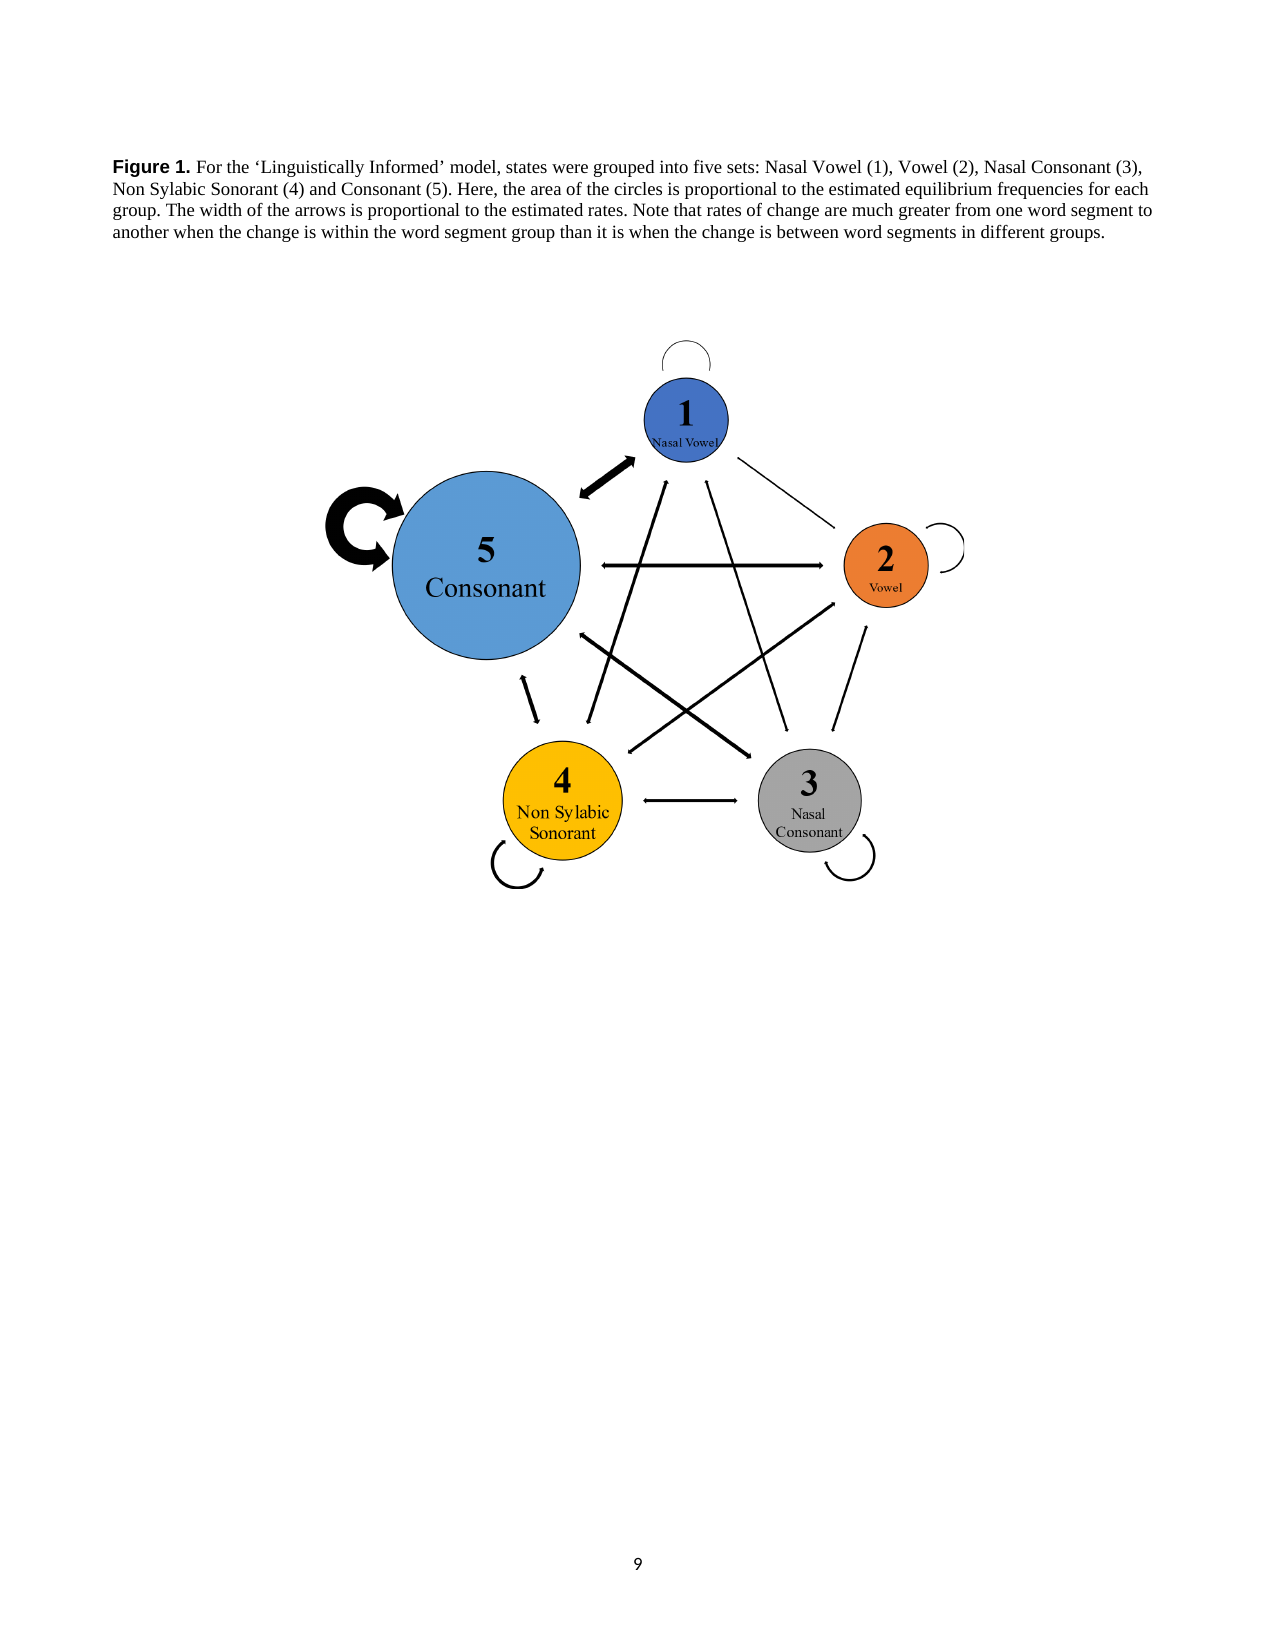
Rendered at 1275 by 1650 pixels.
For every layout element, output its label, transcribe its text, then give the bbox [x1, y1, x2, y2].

picture [310, 255, 965, 889]
text Figure 1. For the ‘Linguistically Informed’ model, states were grouped into five sets: Nasal Vowel (1), Vowel (2), Nasal Consonant (3), Non Sylabic Sonorant (4) and Consonant (5). Here, the area of the circles is proportional to the estimated equilibrium frequencies for each group. The width of the arrows is proportional to the estimated rates. Note that rates of change are much greater from one word segment to another when the change is within the word segment group than it is when the change is between word segments in different groups. [112, 156, 1162, 242]
